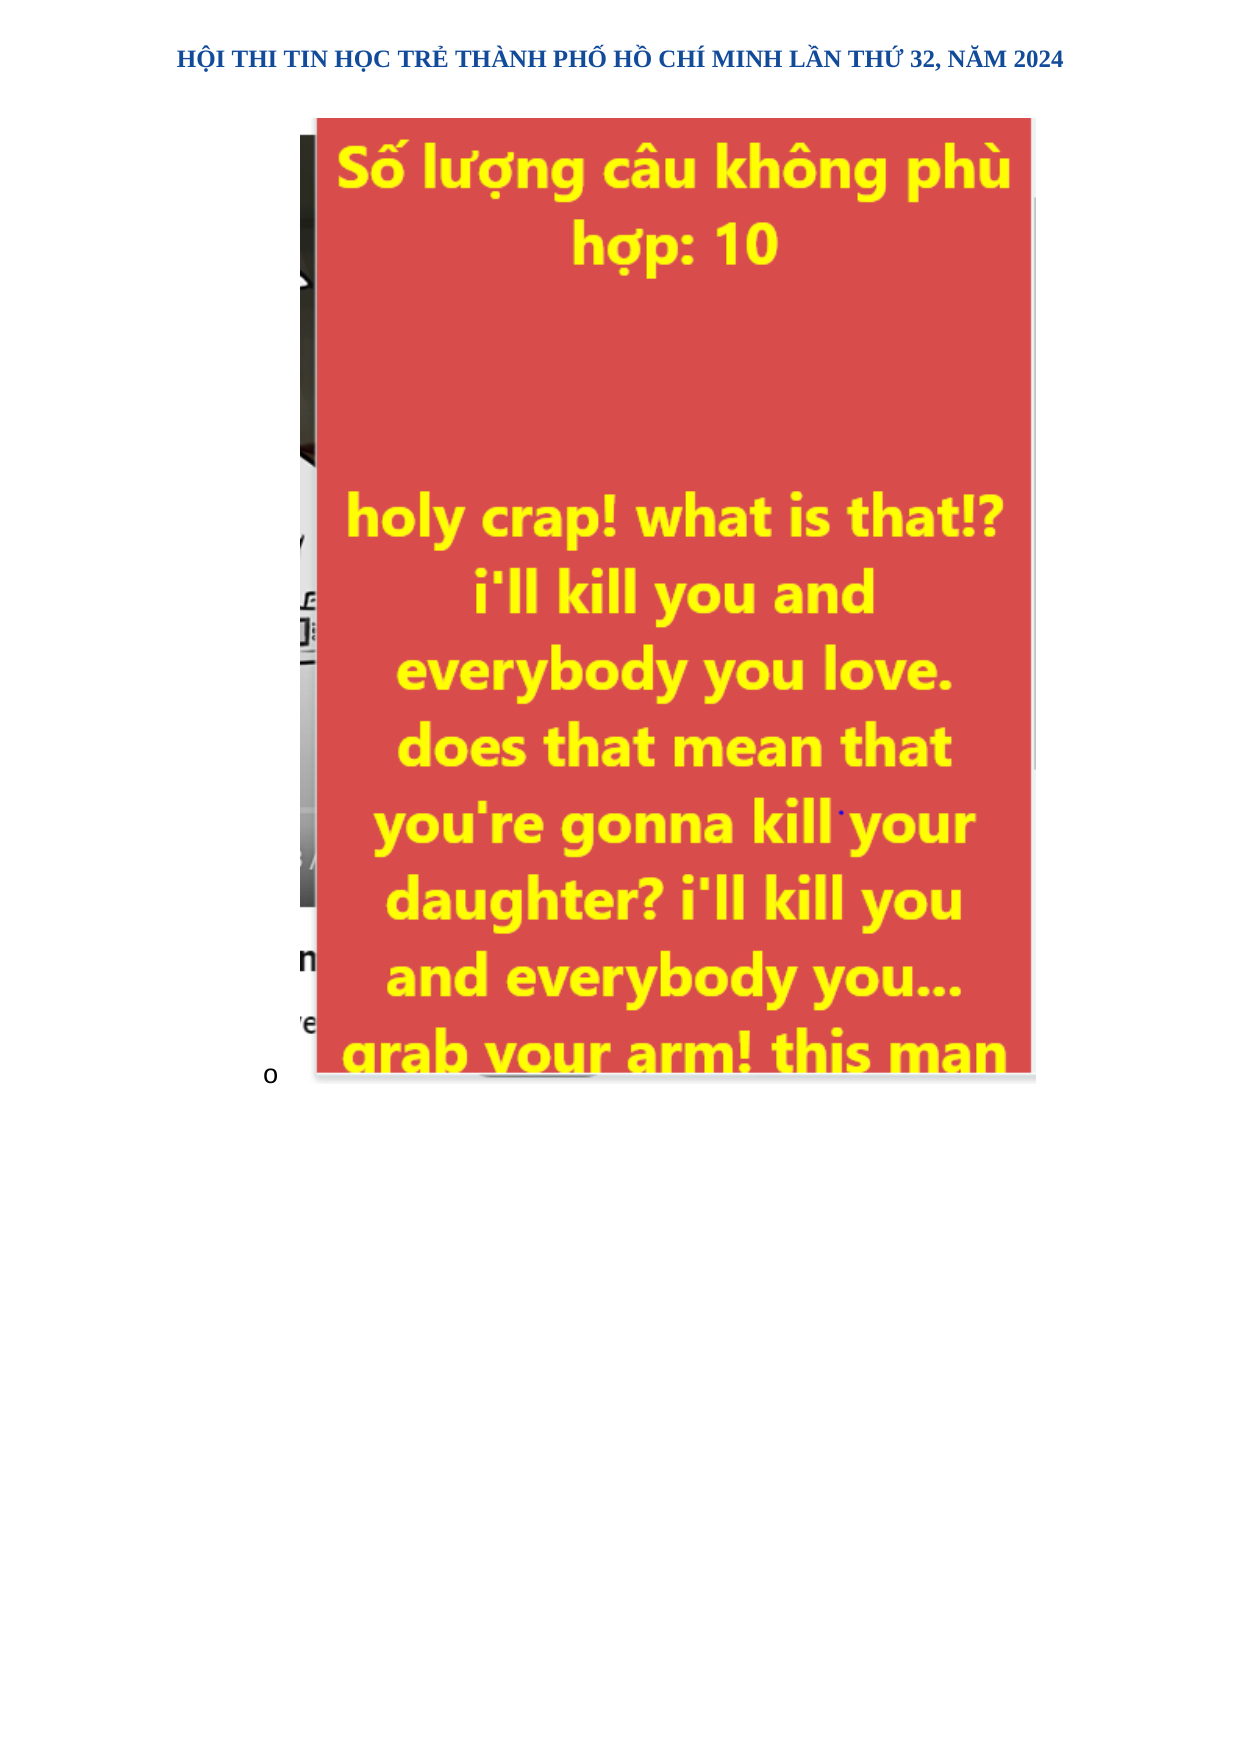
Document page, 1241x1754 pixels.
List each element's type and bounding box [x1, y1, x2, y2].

picture [300, 118, 1036, 1084]
